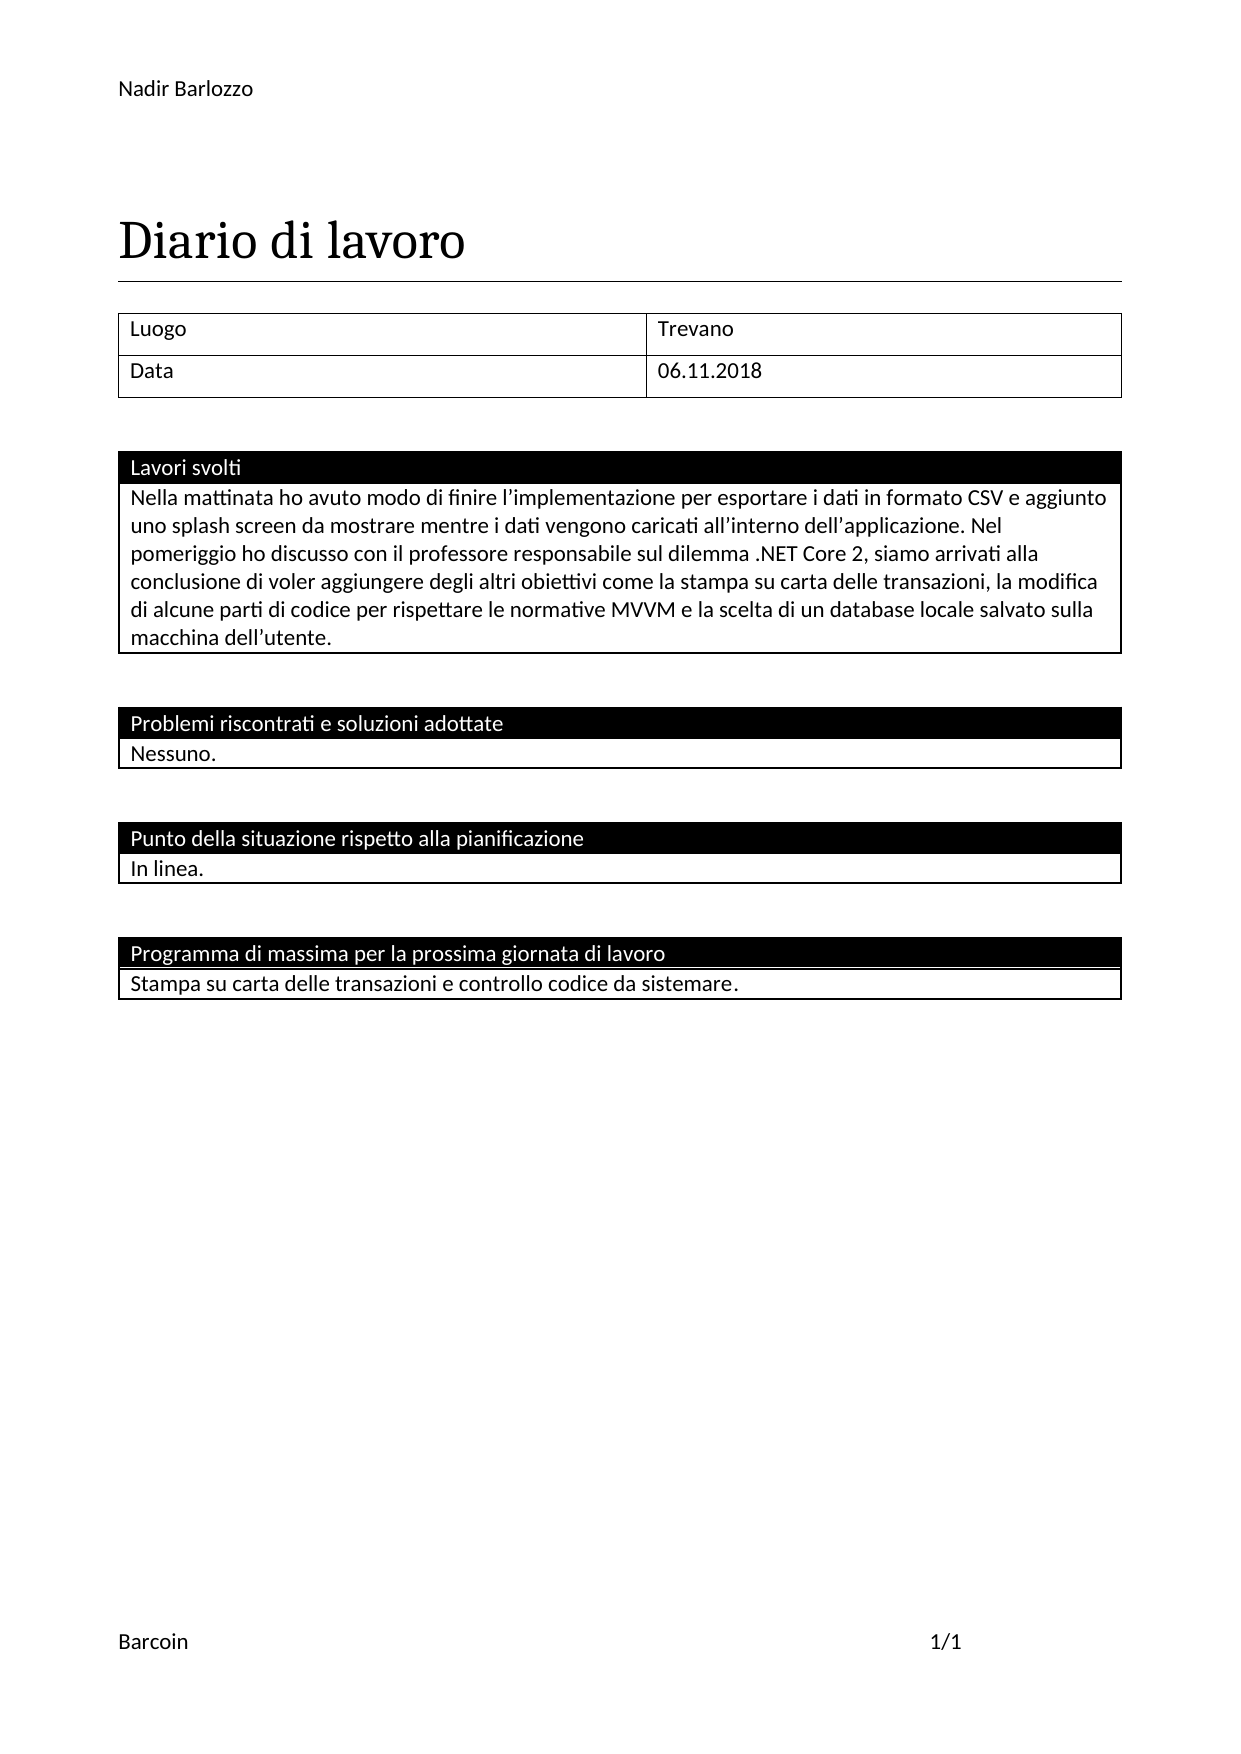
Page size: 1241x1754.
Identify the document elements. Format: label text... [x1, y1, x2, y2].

table_cell Nessuno. [120, 739, 1120, 767]
table_header Programma di massima per la prossima giornata di lavoro [120, 939, 1120, 967]
table_header Lavori svolti [120, 453, 1120, 481]
table_header Problemi riscontrati e soluzioni adottate [120, 709, 1120, 737]
table_cell In linea. [120, 854, 1120, 882]
title Diario di lavoro [118, 210, 1122, 281]
table_header Trevano [647, 314, 1121, 355]
table_header Luogo [119, 314, 646, 355]
table_cell Data [119, 356, 646, 397]
table_cell Stampa su carta delle transazioni e controllo codice da sistemare. [120, 970, 1120, 997]
table_cell 06.11.2018 [647, 356, 1121, 397]
table_header Punto della situazione rispetto alla pianificazione [120, 824, 1120, 852]
table_cell Nella mattinata ho avuto modo di finire l’implementazione per esportare i dati in formato CSV e aggiunto uno splash screen da mostrare mentre i dati vengono caricati all’interno dell’applicazione. Nel pomeriggio ho discusso con il professore responsabile sul dilemma .NET Core 2, siamo arrivati alla conclusione di voler aggiungere degli altri obiettivi come la stampa su carta delle transazioni, la modifica di alcune parti di codice per rispettare le normative MVVM e la scelta di un database locale salvato sulla macchina dell’utente. [120, 484, 1120, 652]
